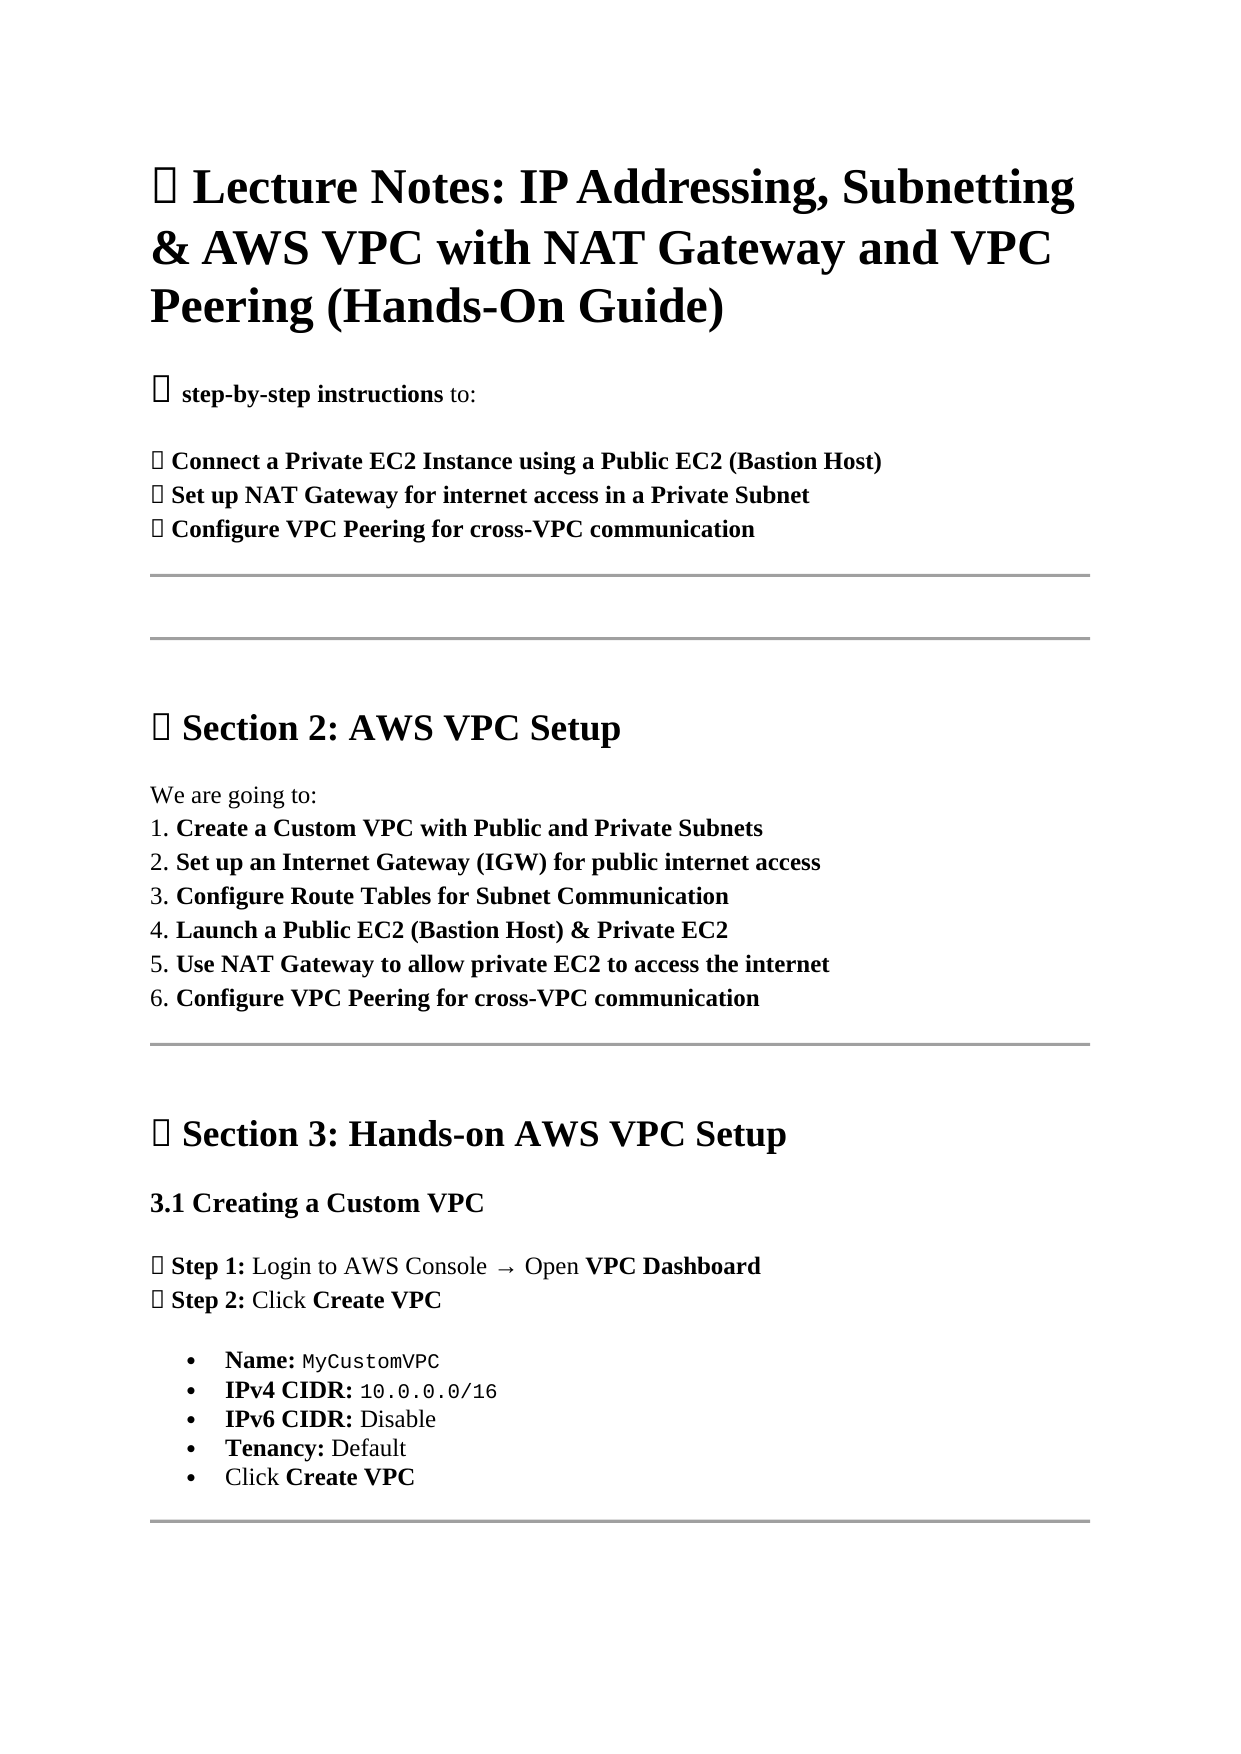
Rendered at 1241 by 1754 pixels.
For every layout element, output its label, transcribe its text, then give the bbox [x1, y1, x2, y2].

text 🔹 Section 2: AWS VPC Setup [150, 700, 1090, 751]
text 🔹 Section 3: Hands-on AWS VPC Setup [150, 1106, 1090, 1157]
text 📌 Lecture Notes: IP Addressing, Subnetting & AWS VPC with NAT Gateway and VPC Peering (Hands-On Guide) [150, 150, 1090, 333]
list Tenancy: Default [187, 1433, 1090, 1462]
text ✅ Connect a Private EC2 Instance using a Public EC2 (Bastion Host) ✅ Set up NAT Gateway for internet access in a Private Subnet ✅ Configure VPC Peering for cross-VPC communication [150, 442, 1090, 545]
list IPv6 CIDR: Disable [187, 1404, 1090, 1433]
text We are going to: 1️. Create a Custom VPC with Public and Private Subnets 2️. Set up an Internet Gateway (IGW) for public internet access 3️. Configure Route Tables for Subnet Communication 4️. Launch a Public EC2 (Bastion Host) & Private EC2 5️. Use NAT Gateway to allow private EC2 to access the internet 6️. Configure VPC Peering for cross-VPC communication [150, 781, 1090, 1014]
text 🔹 step-by-step instructions to: [150, 362, 1090, 413]
text 📌 Step 1: Login to AWS Console → Open VPC Dashboard 📌 Step 2: Click Create VPC [150, 1248, 1090, 1316]
list Name: MyCustomVPC [187, 1345, 1090, 1375]
list IPv4 CIDR: 10.0.0.0/16 [187, 1375, 1090, 1404]
text 3.1 Creating a Custom VPC [150, 1186, 1090, 1219]
list Click Create VPC [187, 1462, 1090, 1491]
